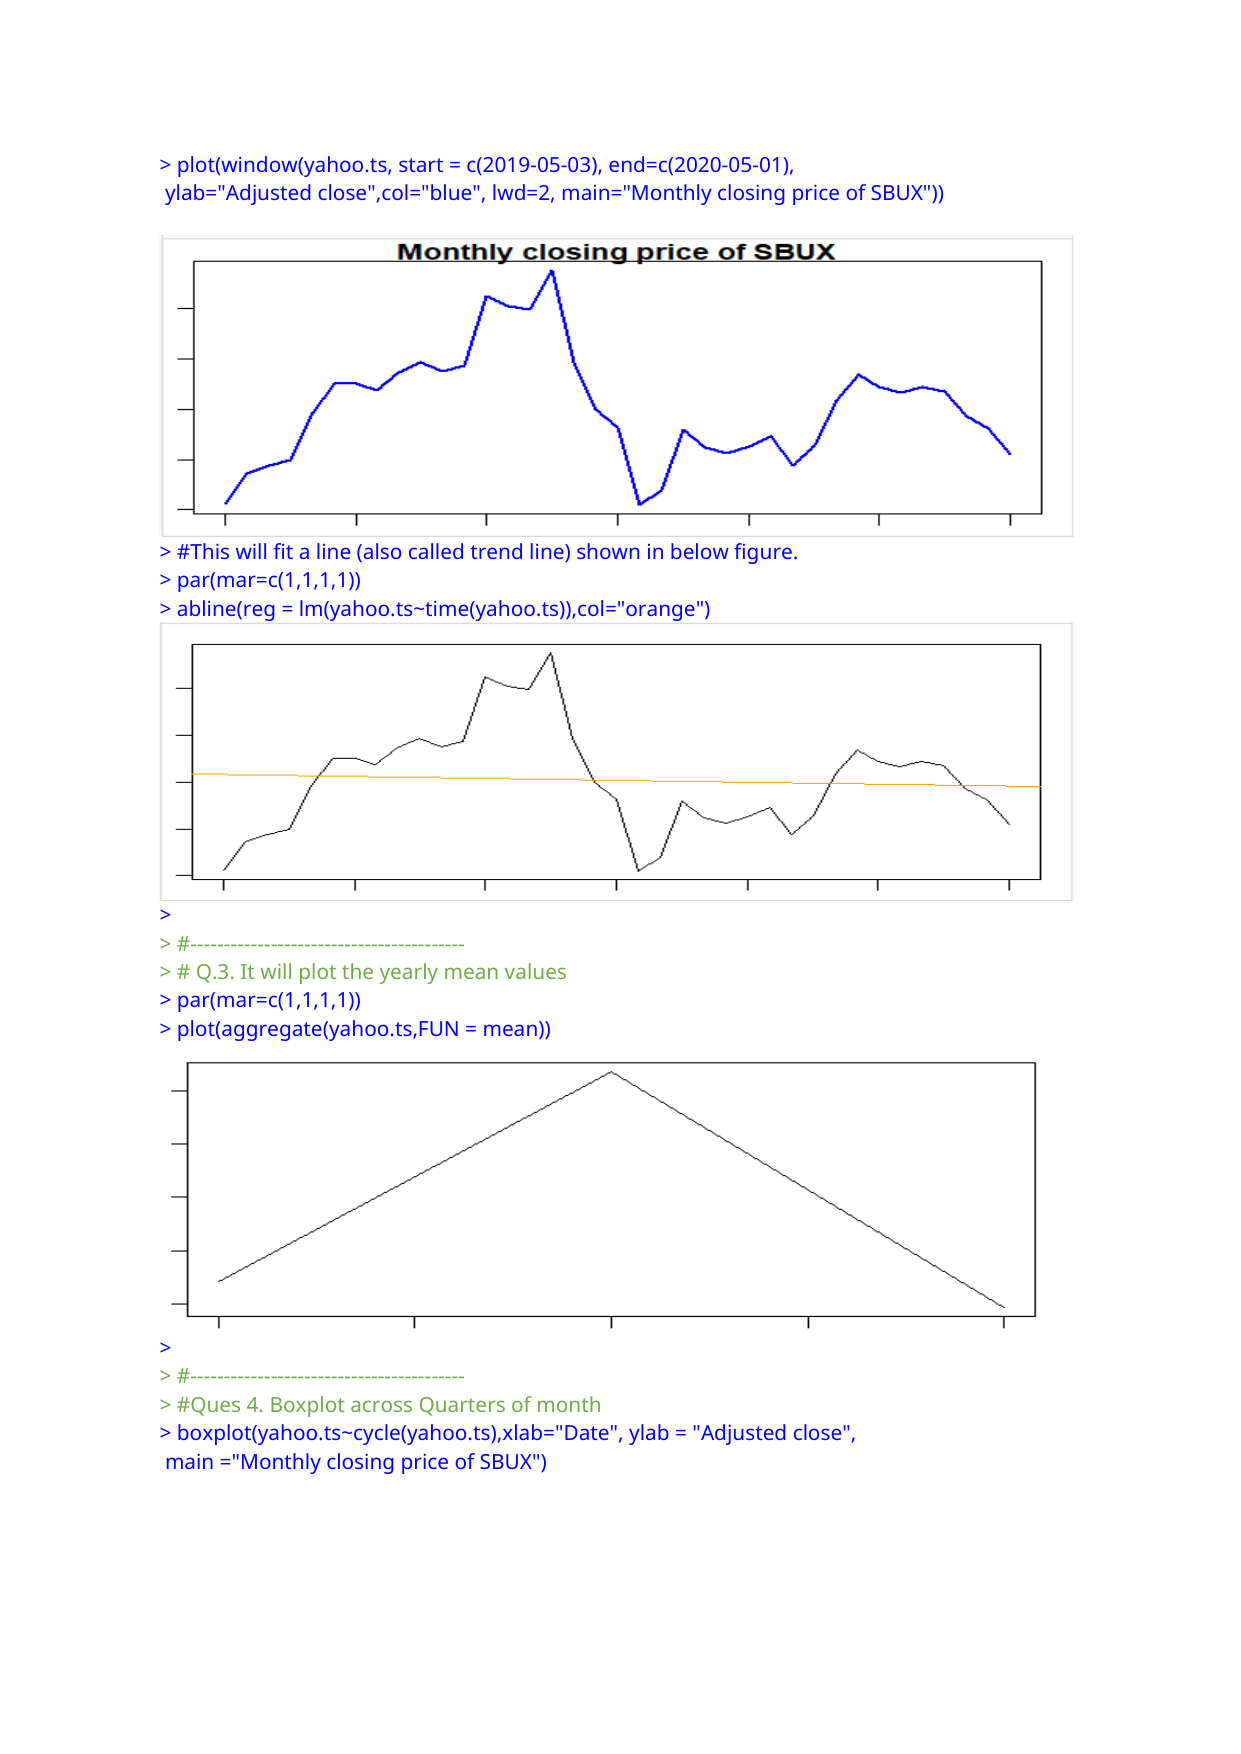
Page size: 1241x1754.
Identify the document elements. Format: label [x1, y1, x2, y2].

picture [159, 1042, 1055, 1334]
picture [159, 622, 1075, 901]
picture [159, 235, 1074, 537]
table_header [150, 150, 1240, 1488]
